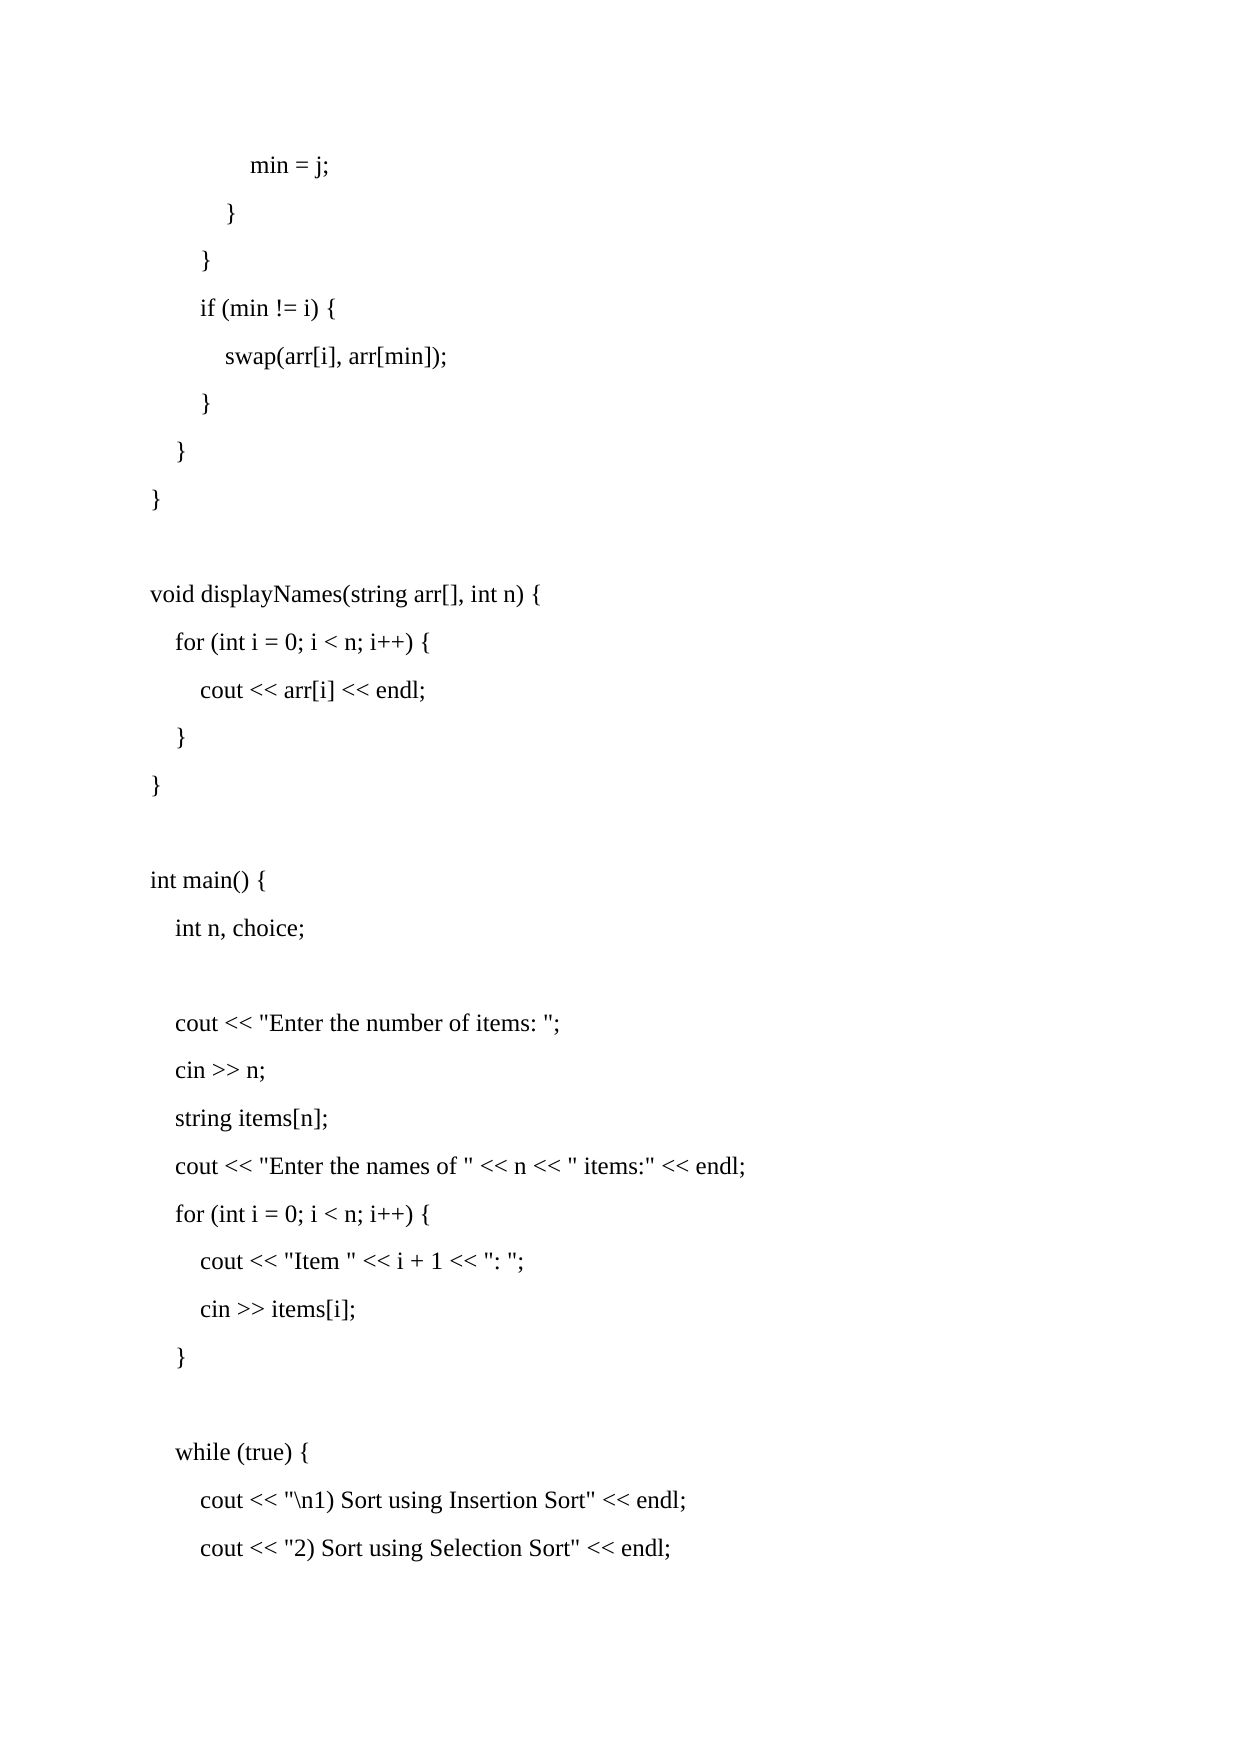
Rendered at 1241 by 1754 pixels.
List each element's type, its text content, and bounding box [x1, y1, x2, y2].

text } [150, 484, 1090, 513]
text cout << arr[i] << endl; [150, 675, 1090, 703]
text for (int i = 0; i < n; i++) { [150, 627, 1090, 656]
text cout << "Enter the names of " << n << " items:" << endl; [150, 1151, 1090, 1180]
text cin >> n; [150, 1056, 1090, 1084]
text min = j; [150, 150, 1090, 179]
text while (true) { [150, 1437, 1090, 1466]
text string items[n]; [150, 1103, 1090, 1132]
text cin >> items[i]; [150, 1294, 1090, 1323]
text int n, choice; [150, 913, 1090, 942]
text cout << "Enter the number of items: "; [150, 1008, 1090, 1037]
text } [150, 198, 1090, 226]
text cout << "Item " << i + 1 << ": "; [150, 1246, 1090, 1275]
text } [150, 1342, 1090, 1371]
text for (int i = 0; i < n; i++) { [150, 1199, 1090, 1227]
text if (min != i) { [150, 293, 1090, 322]
text } [150, 436, 1090, 465]
text } [150, 770, 1090, 799]
text cout << "\n1) Sort using Insertion Sort" << endl; [150, 1485, 1090, 1514]
text void displayNames(string arr[], int n) { [150, 579, 1090, 608]
text } [150, 245, 1090, 274]
text } [150, 722, 1090, 751]
text swap(arr[i], arr[min]); [150, 341, 1090, 369]
text } [150, 388, 1090, 417]
text cout << "2) Sort using Selection Sort" << endl; [150, 1533, 1090, 1561]
text int main() { [150, 866, 1090, 894]
